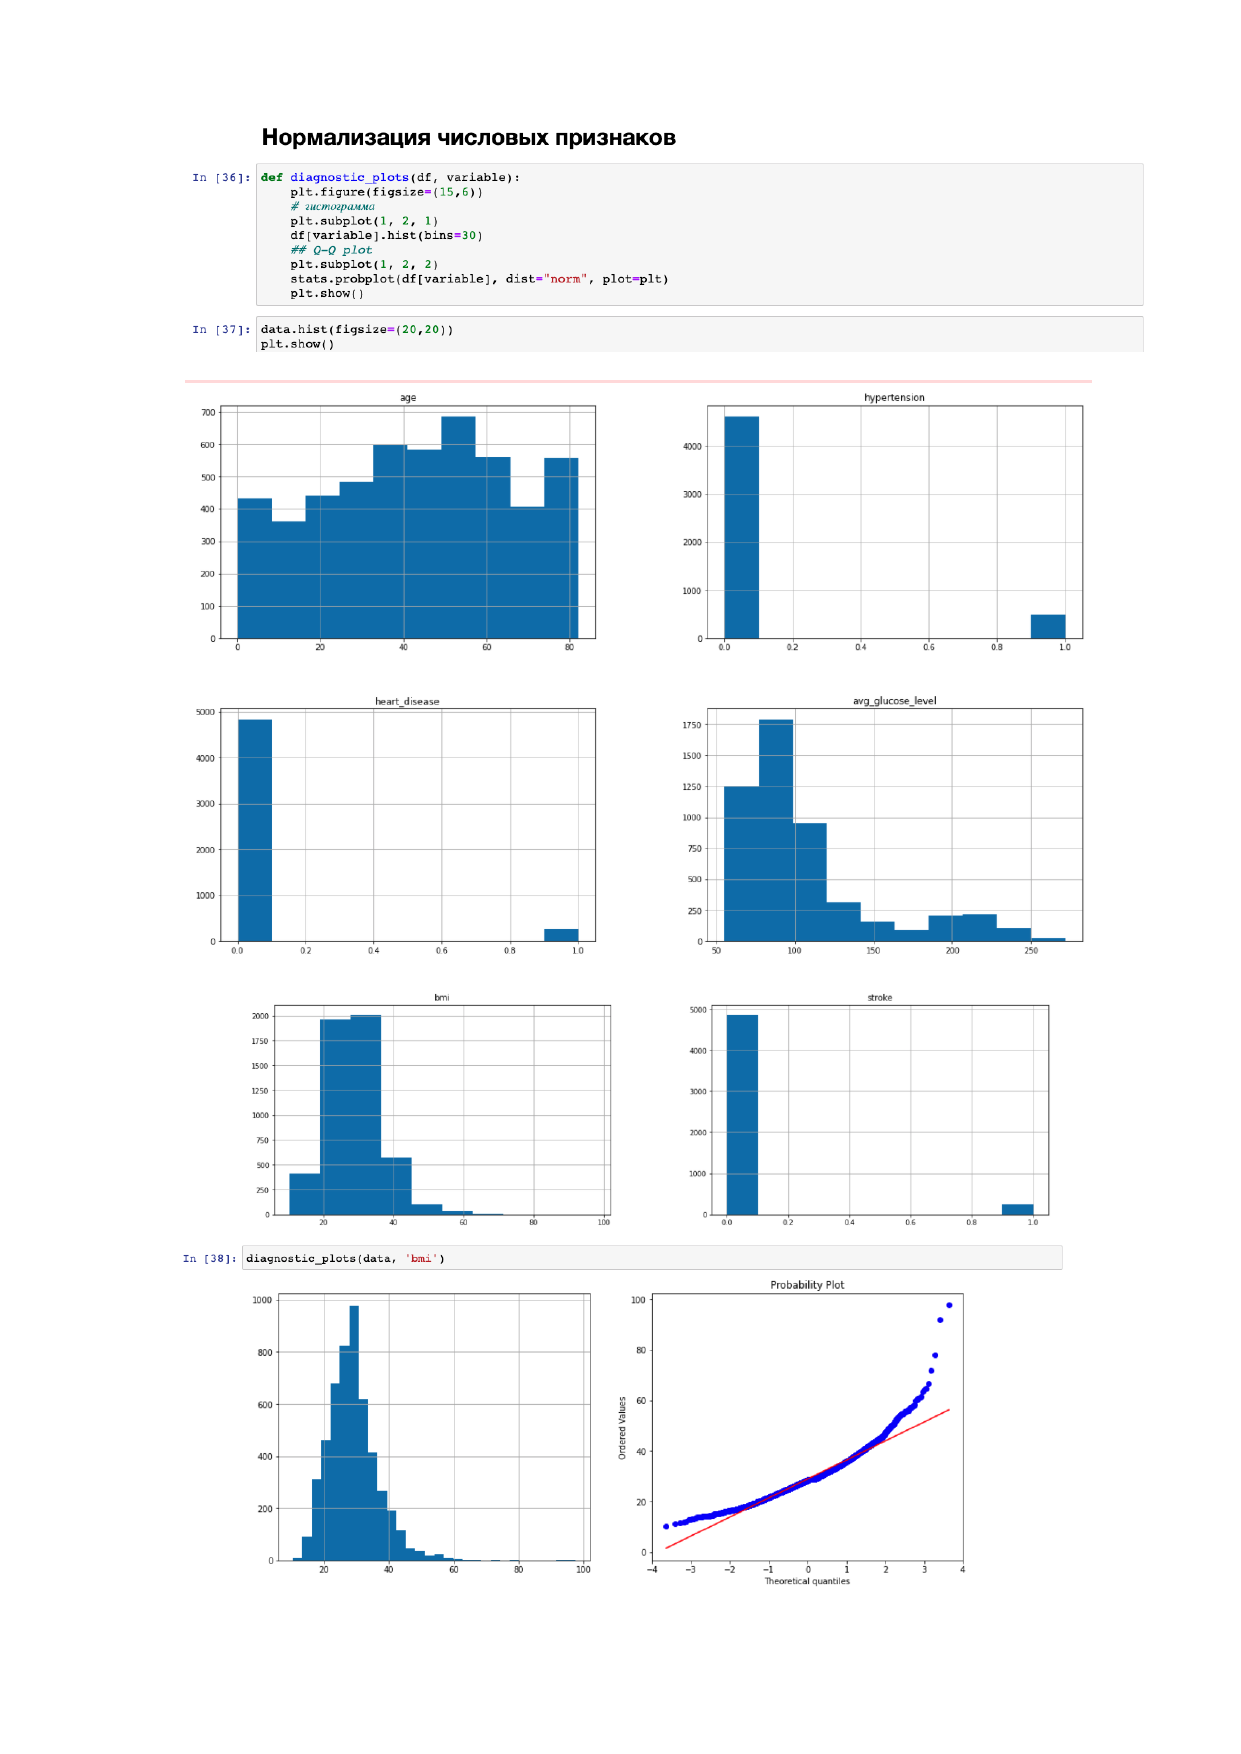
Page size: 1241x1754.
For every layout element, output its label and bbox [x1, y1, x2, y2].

picture [177, 987, 1064, 1598]
picture [177, 380, 1099, 958]
picture [177, 118, 1152, 352]
